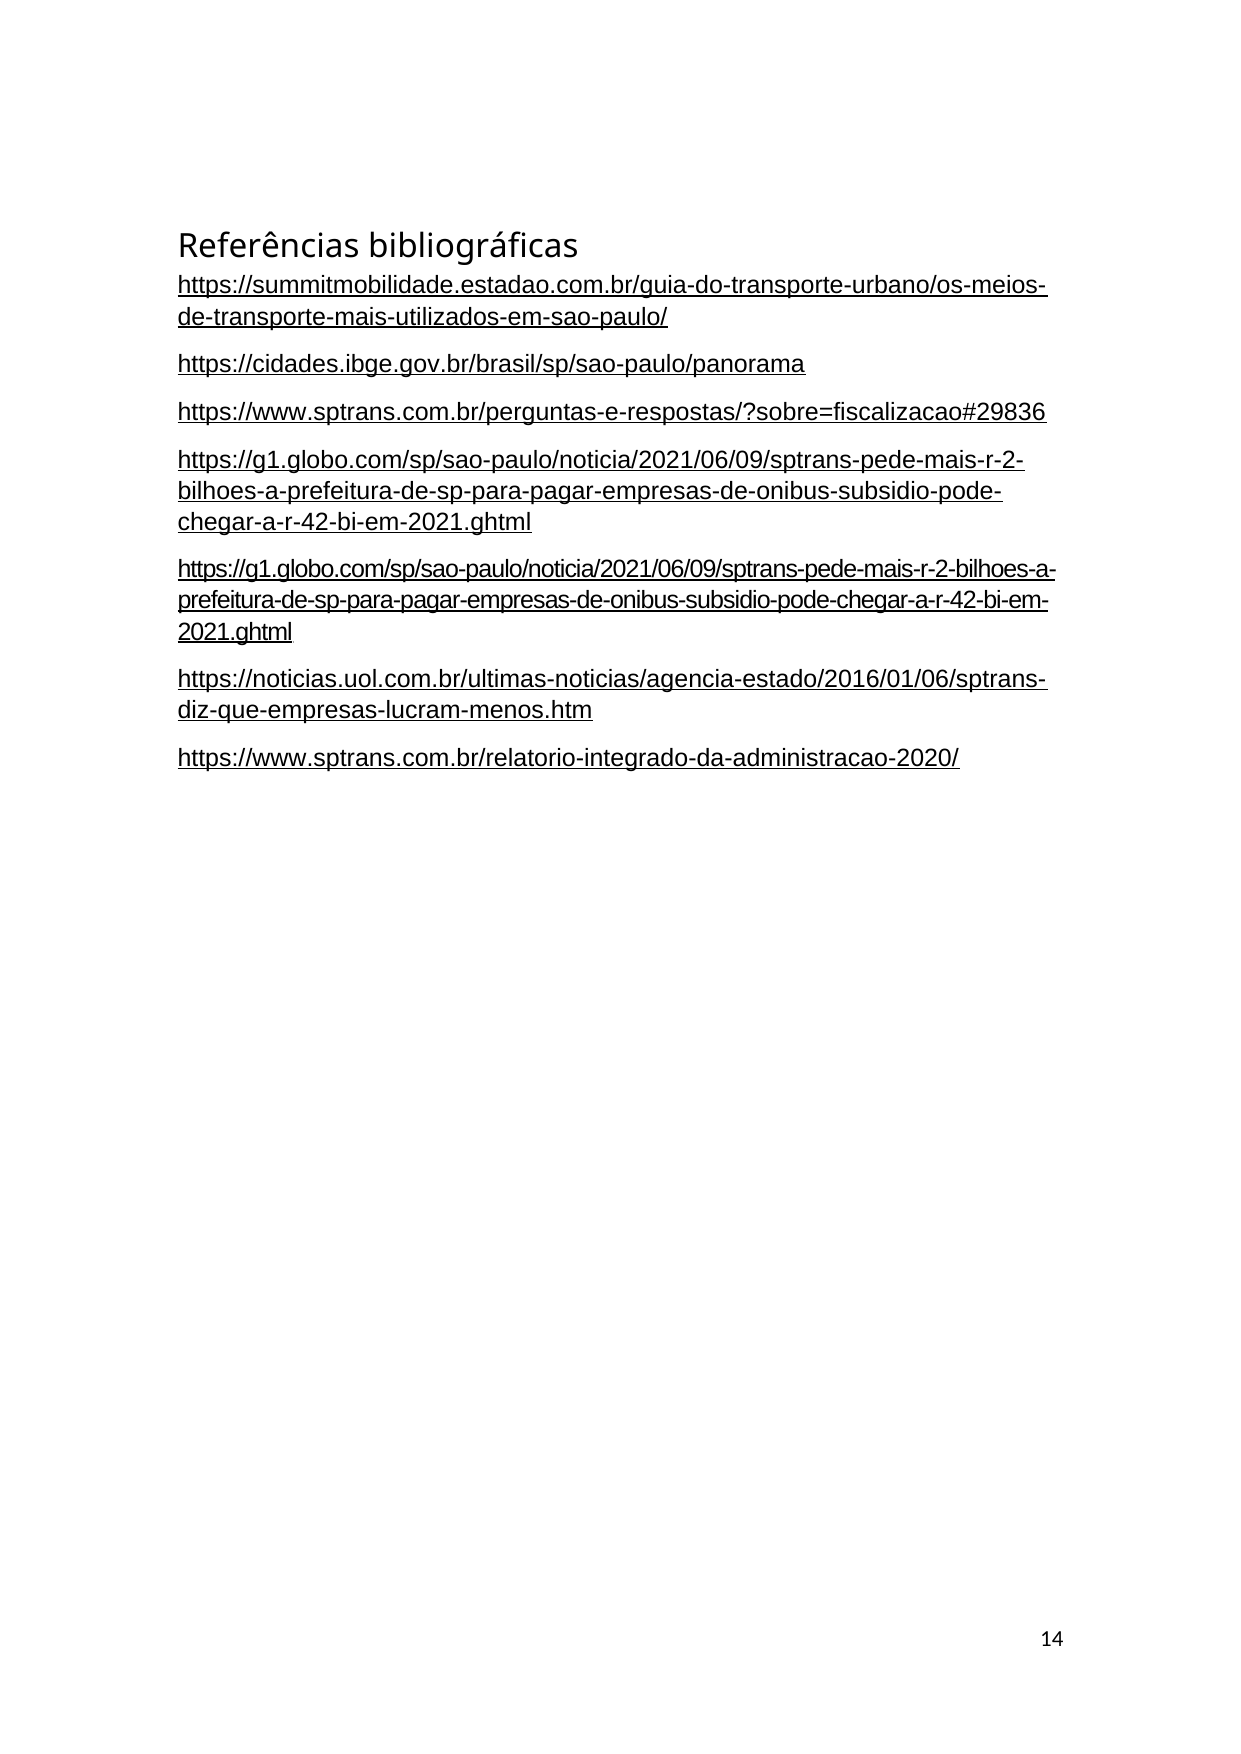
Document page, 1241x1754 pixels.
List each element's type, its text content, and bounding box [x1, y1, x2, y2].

text https://summitmobilidade.estadao.com.br/guia-do-transporte-urbano/os-meios-de-transporte-mais-utilizados-em-sao-paulo/ [177, 271, 1063, 330]
text https://www.sptrans.com.br/relatorio-integrado-da-administracao-2020/ [177, 743, 1063, 772]
text https://www.sptrans.com.br/perguntas-e-respostas/?sobre=fiscalizacao#29836 [177, 397, 1063, 426]
subtitle Referências bibliográficas [177, 222, 1063, 267]
text https://g1.globo.com/sp/sao-paulo/noticia/2021/06/09/sptrans-pede-mais-r-2-bilhoes-a-prefeitura-de-sp-para-pagar-empresas-de-onibus-subsidio-pode-chegar-a-r-42-bi-em-2021.ghtml [177, 554, 1063, 645]
text https://g1.globo.com/sp/sao-paulo/noticia/2021/06/09/sptrans-pede-mais-r-2-bilhoes-a-prefeitura-de-sp-para-pagar-empresas-de-onibus-subsidio-pode-chegar-a-r-42-bi-em-2021.ghtml [177, 445, 1063, 536]
text https://cidades.ibge.gov.br/brasil/sp/sao-paulo/panorama [177, 349, 1063, 378]
text https://noticias.uol.com.br/ultimas-noticias/agencia-estado/2016/01/06/sptrans-diz-que-empresas-lucram-menos.htm [177, 664, 1063, 724]
